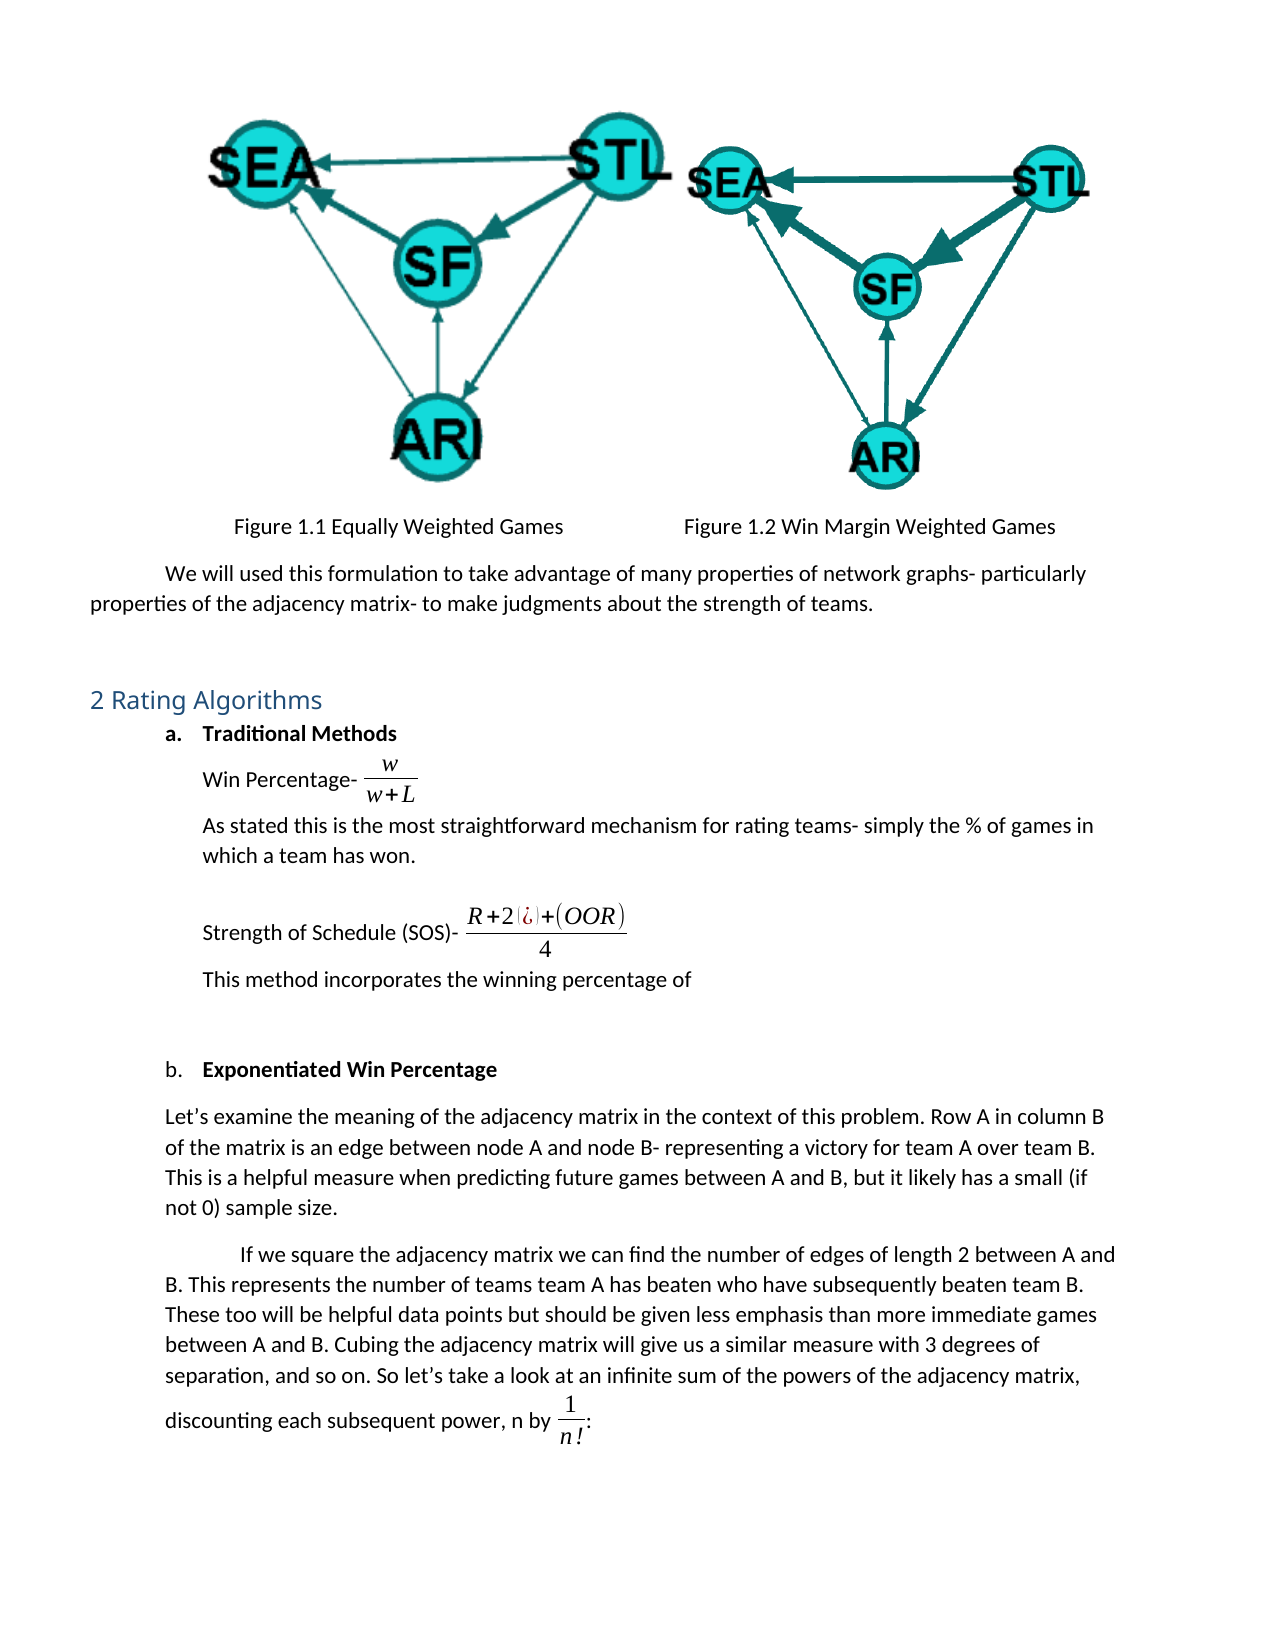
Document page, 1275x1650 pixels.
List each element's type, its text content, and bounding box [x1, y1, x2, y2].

list Exponentiated Win Percentage [165, 1056, 1125, 1084]
picture [195, 90, 1095, 494]
text If we square the adjacency matrix we can find the number of edges of length 2 between A and B. This represents the number of teams team A has beaten who have subsequently beaten team B. These too will be helpful data points but should be given less emphasis than more immediate games between A and B. Cubing the adjacency matrix will give us a similar measure with 3 degrees of separation, and so on. So let’s take a look at an infinite sum of the powers of the adjacency matrix, discounting each subsequent power, n by : [165, 1240, 1125, 1450]
list Strength of Schedule (SOS)- [202, 902, 1125, 963]
text Figure 1.1 Equally Weighted Games Figure 1.2 Win Margin Weighted Games [90, 512, 1125, 540]
text We will used this formulation to take advantage of many properties of network graphs- particularly properties of the adjacency matrix- to make judgments about the strength of teams. [90, 559, 1125, 617]
list As stated this is the most straightforward mechanism for rating teams- simply the % of games in which a team has won. [202, 811, 1125, 869]
subtitle 2 Rating Algorithms [90, 683, 1125, 717]
text Let’s examine the meaning of the adjacency matrix in the context of this problem. Row A in column B of the matrix is an edge between node A and node B- representing a victory for team A over team B. This is a helpful measure when predicting future games between A and B, but it likely has a small (if not 0) sample size. [165, 1102, 1125, 1221]
list Win Percentage- [202, 750, 1125, 809]
list This method incorporates the winning percentage of [202, 965, 1125, 993]
list Traditional Methods [165, 719, 1125, 748]
